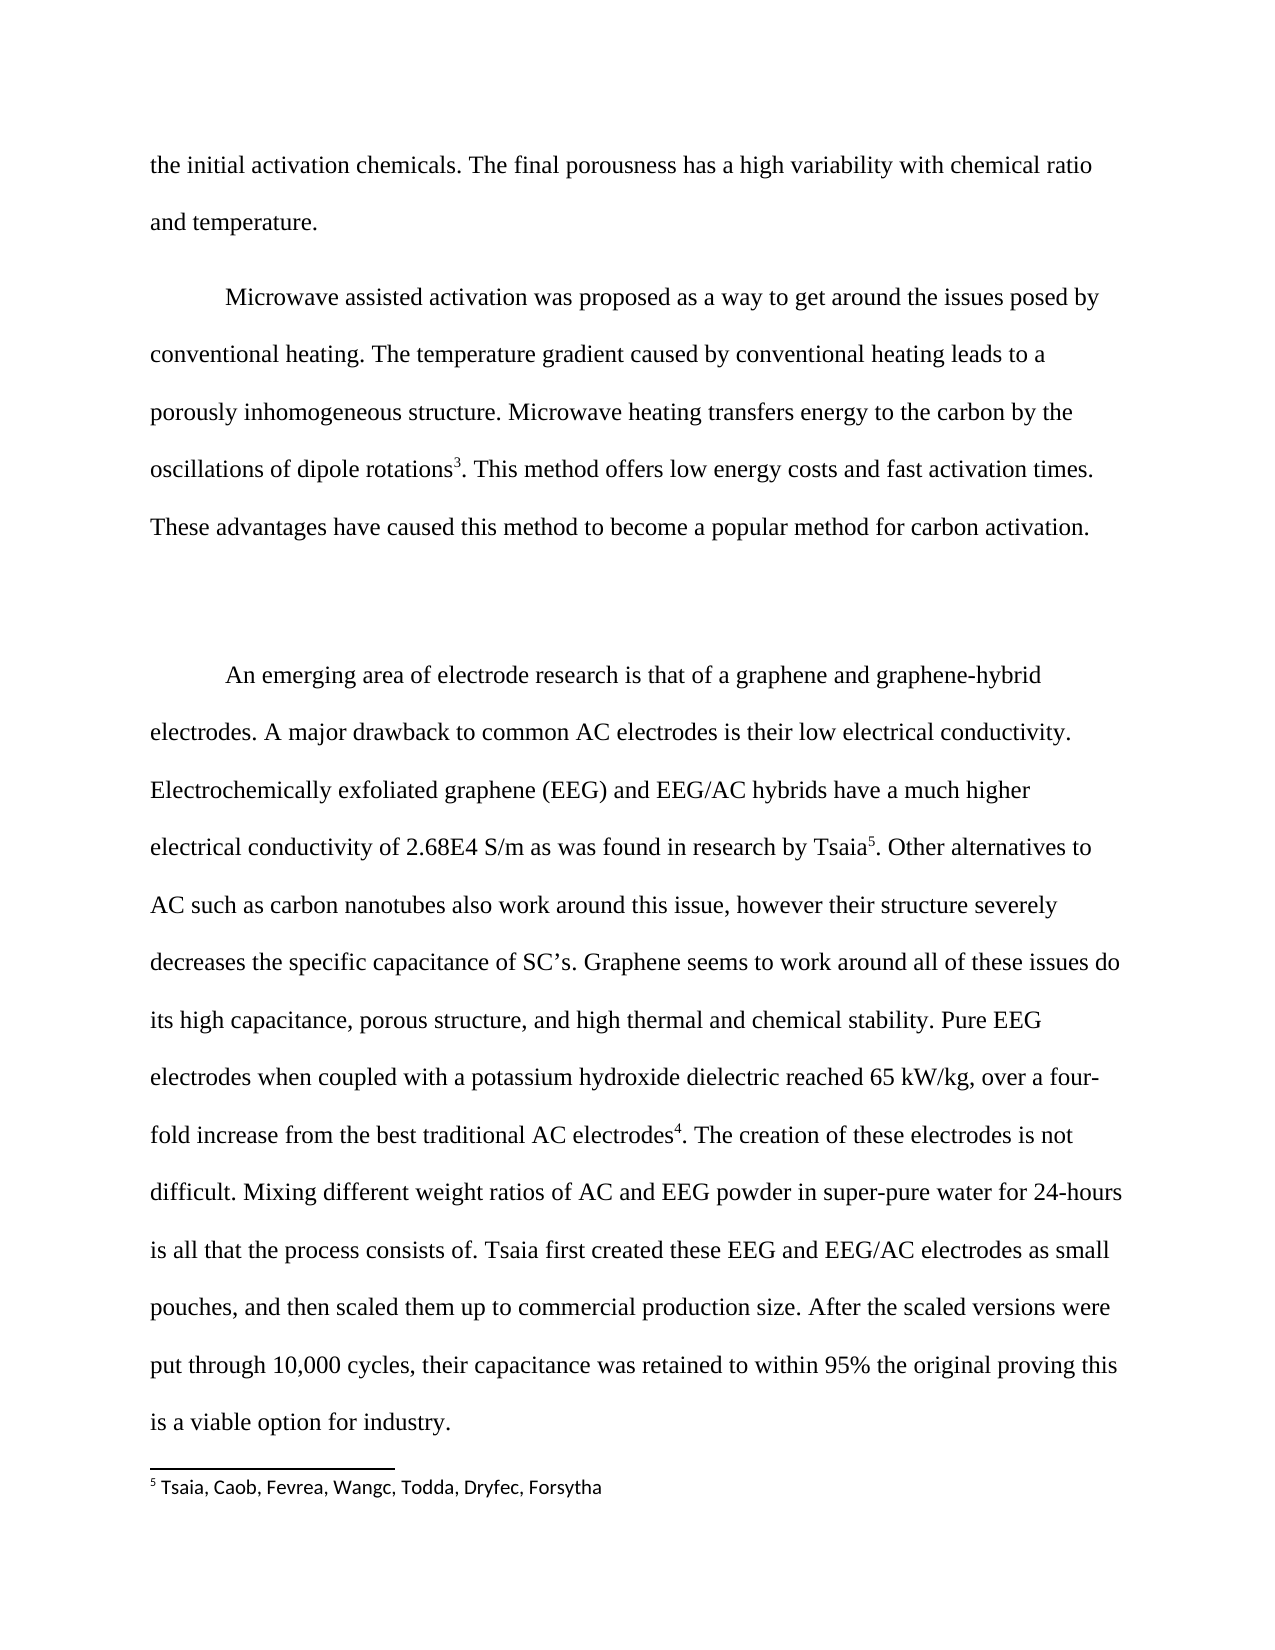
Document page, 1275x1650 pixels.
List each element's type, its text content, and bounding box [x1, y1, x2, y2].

text Microwave assisted activation was proposed as a way to get around the issues posed by conventional heating. The temperature gradient caused by conventional heating leads to a porously inhomogeneous structure. Microwave heating transfers energy to the carbon by the oscillations of dipole rotations3. This method offers low energy costs and fast activation times. These advantages have caused this method to become a popular method for carbon activation. [150, 282, 1125, 540]
text An emerging area of electrode research is that of a graphene and graphene-hybrid electrodes. A major drawback to common AC electrodes is their low electrical conductivity. Electrochemically exfoliated graphene (EEG) and EEG/AC hybrids have a much higher electrical conductivity of 2.68E4 S/m as was found in research by Tsaia. Other alternatives to AC such as carbon nanotubes also work around this issue, however their structure severely decreases the specific capacitance of SC’s. Graphene seems to work around all of these issues do its high capacitance, porous structure, and high thermal and chemical stability. Pure EEG electrodes when coupled with a potassium hydroxide dielectric reached 65 kW/kg, over a four-fold increase from the best traditional AC electrodes4. The creation of these electrodes is not difficult. Mixing different weight ratios of AC and EEG powder in super-pure water for 24-hours is all that the process consists of. Tsaia first created these EEG and EEG/AC electrodes as small pouches, and then scaled them up to commercial production size. After the scaled versions were put through 10,000 cycles, their capacitance was retained to within 95% the original proving this is a viable option for industry. [150, 660, 1125, 1436]
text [150, 150, 1125, 236]
